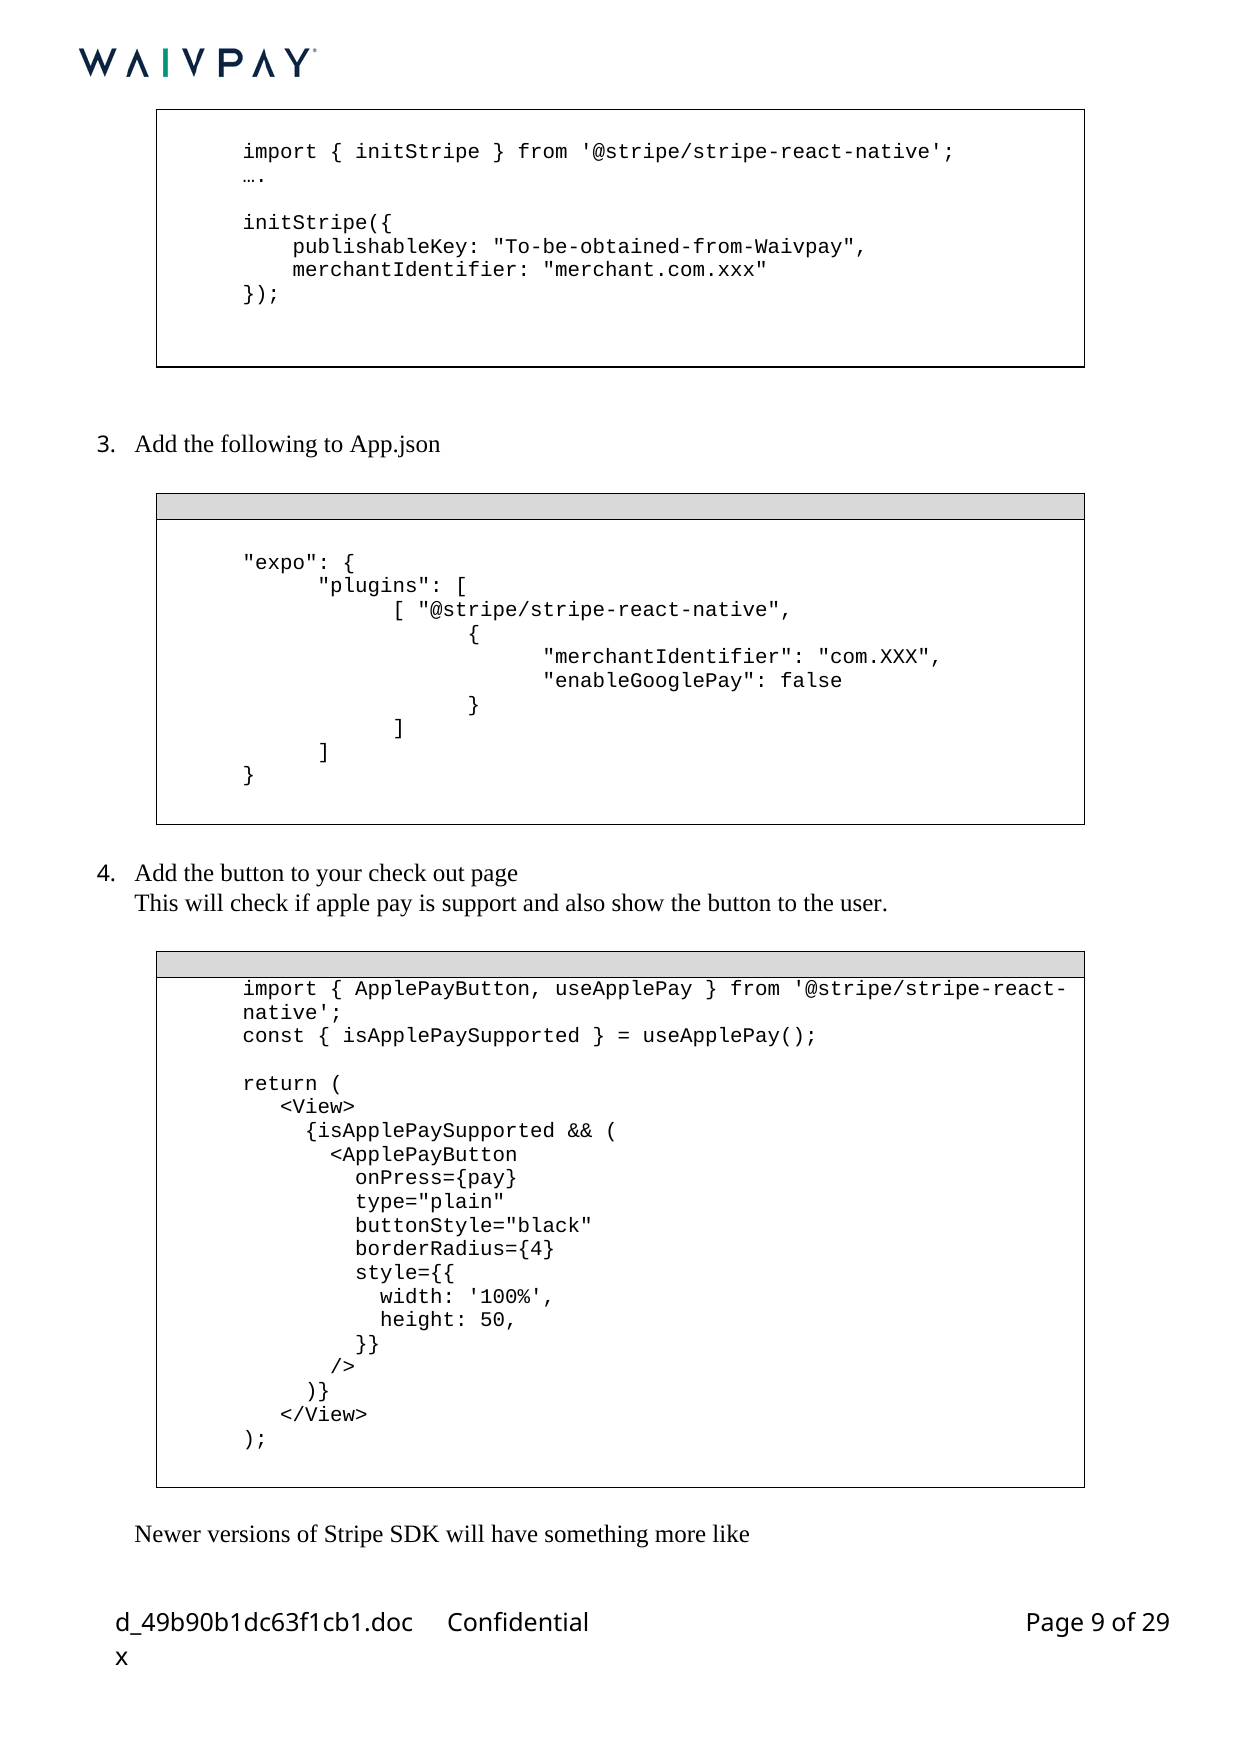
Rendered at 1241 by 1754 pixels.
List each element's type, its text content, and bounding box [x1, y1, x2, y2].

text Newer versions of Stripe SDK will have something more like [134, 1519, 1181, 1548]
table_cell import { initStripe } from '@stripe/stripe-react-native'; …. initStripe({ publishableKey: "To-be-obtained-from-Waivpay", merchantIdentifier: "merchant.com.xxx" }); [157, 110, 1084, 366]
table_cell import { ApplePayButton, useApplePay } from '@stripe/stripe-react-native'; const { isApplePaySupported } = useApplePay(); return ( <View> {isApplePaySupported && ( <ApplePayButton onPress={pay} type="plain" buttonStyle="black" borderRadius={4} style={{ width: '100%', height: 50, }} /> )} </View> ); [157, 978, 1084, 1487]
table_header [157, 494, 1084, 519]
list Add the following to App.json [97, 427, 1181, 459]
table_cell "expo": { "plugins": [ [ "@stripe/stripe-react-native", { "merchantIdentifier": "com.XXX", "enableGooglePay": false } ] ] } [157, 520, 1084, 824]
list Add the button to your check out page [97, 857, 1181, 888]
text This will check if apple pay is support and also show the button to the user. [134, 888, 1181, 917]
table_header [157, 952, 1084, 977]
picture [59, 29, 334, 97]
